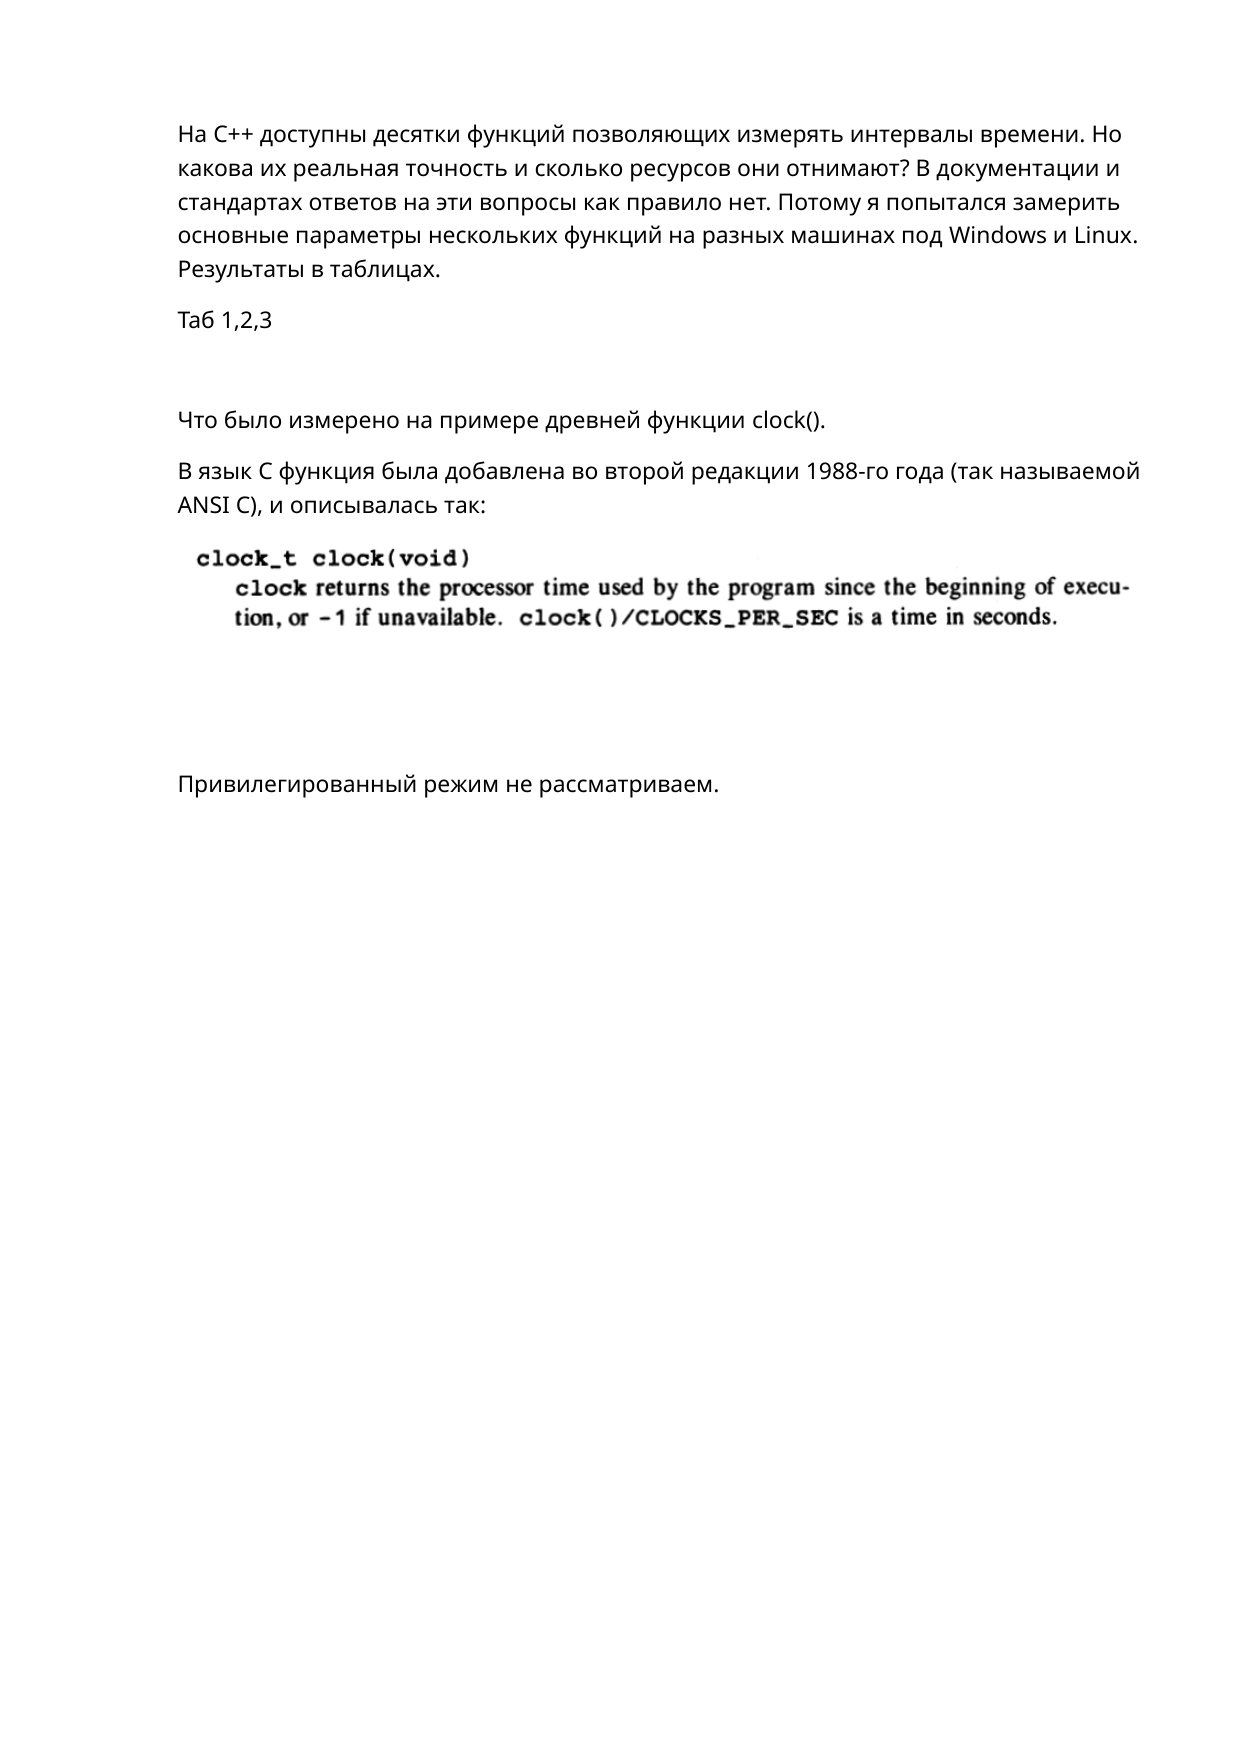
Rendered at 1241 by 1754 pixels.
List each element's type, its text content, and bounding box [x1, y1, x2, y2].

text Привилегированный режим не рассматриваем. [177, 768, 1152, 799]
text На С++ доступны десятки функций позволяющих измерять интервалы времени. Но какова их реальная точность и сколько ресурсов они отнимают? В документации и стандартах ответов на эти вопросы как правило нет. Потому я попытался замерить основные параметры нескольких функций на разных машинах под Windows и Linux. Результаты в таблицах. [177, 118, 1152, 284]
picture [177, 538, 1152, 648]
text Таб 1,2,3 [177, 303, 1152, 335]
text Что было измерено на примере древней функции clock(). [177, 404, 1152, 436]
text В язык C функция была добавлена во второй редакции 1988-го года (так называемой ANSI C), и описывалась так: [177, 455, 1152, 520]
